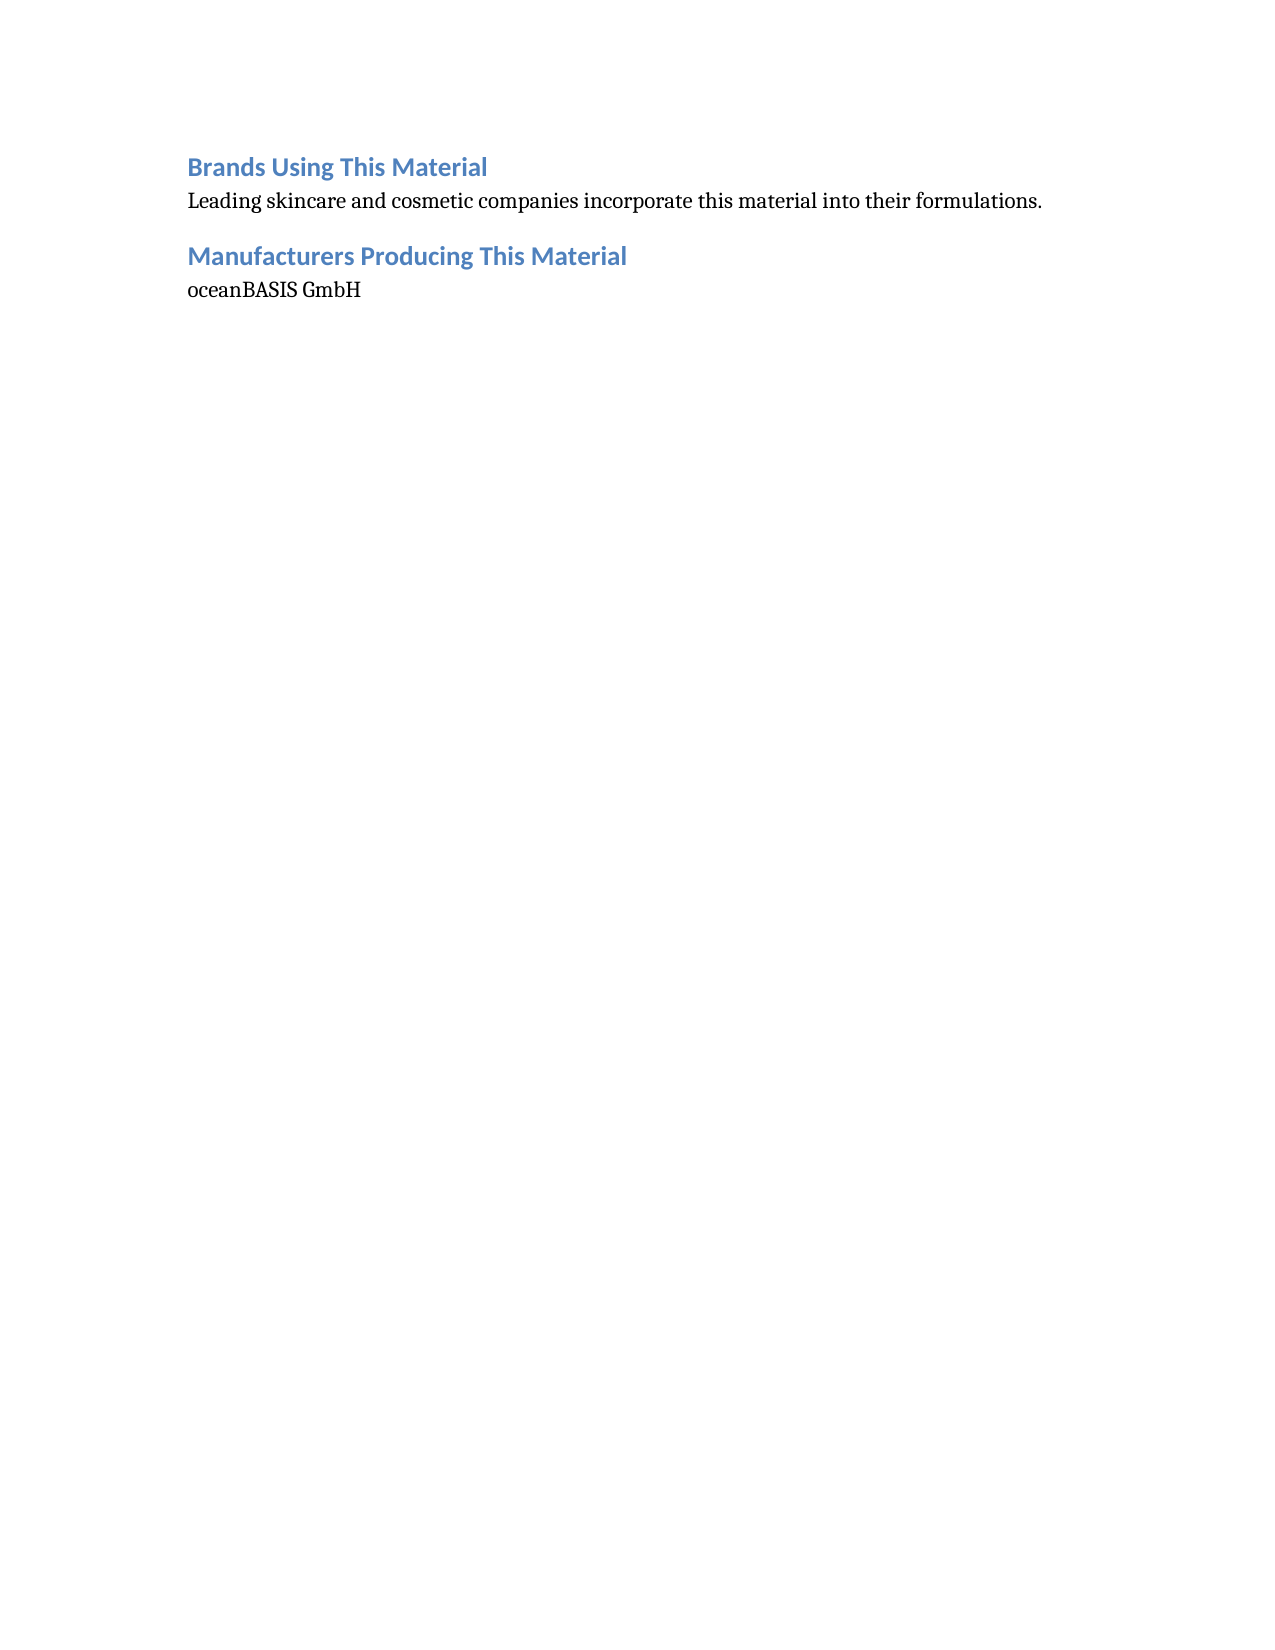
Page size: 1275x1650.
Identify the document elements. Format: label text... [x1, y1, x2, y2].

subtitle Brands Using This Material [187, 150, 1087, 183]
text oceanBASIS GmbH [187, 277, 1087, 303]
subtitle Manufacturers Producing This Material [187, 239, 1087, 272]
text Leading skincare and cosmetic companies incorporate this material into their formulations. [187, 188, 1087, 214]
